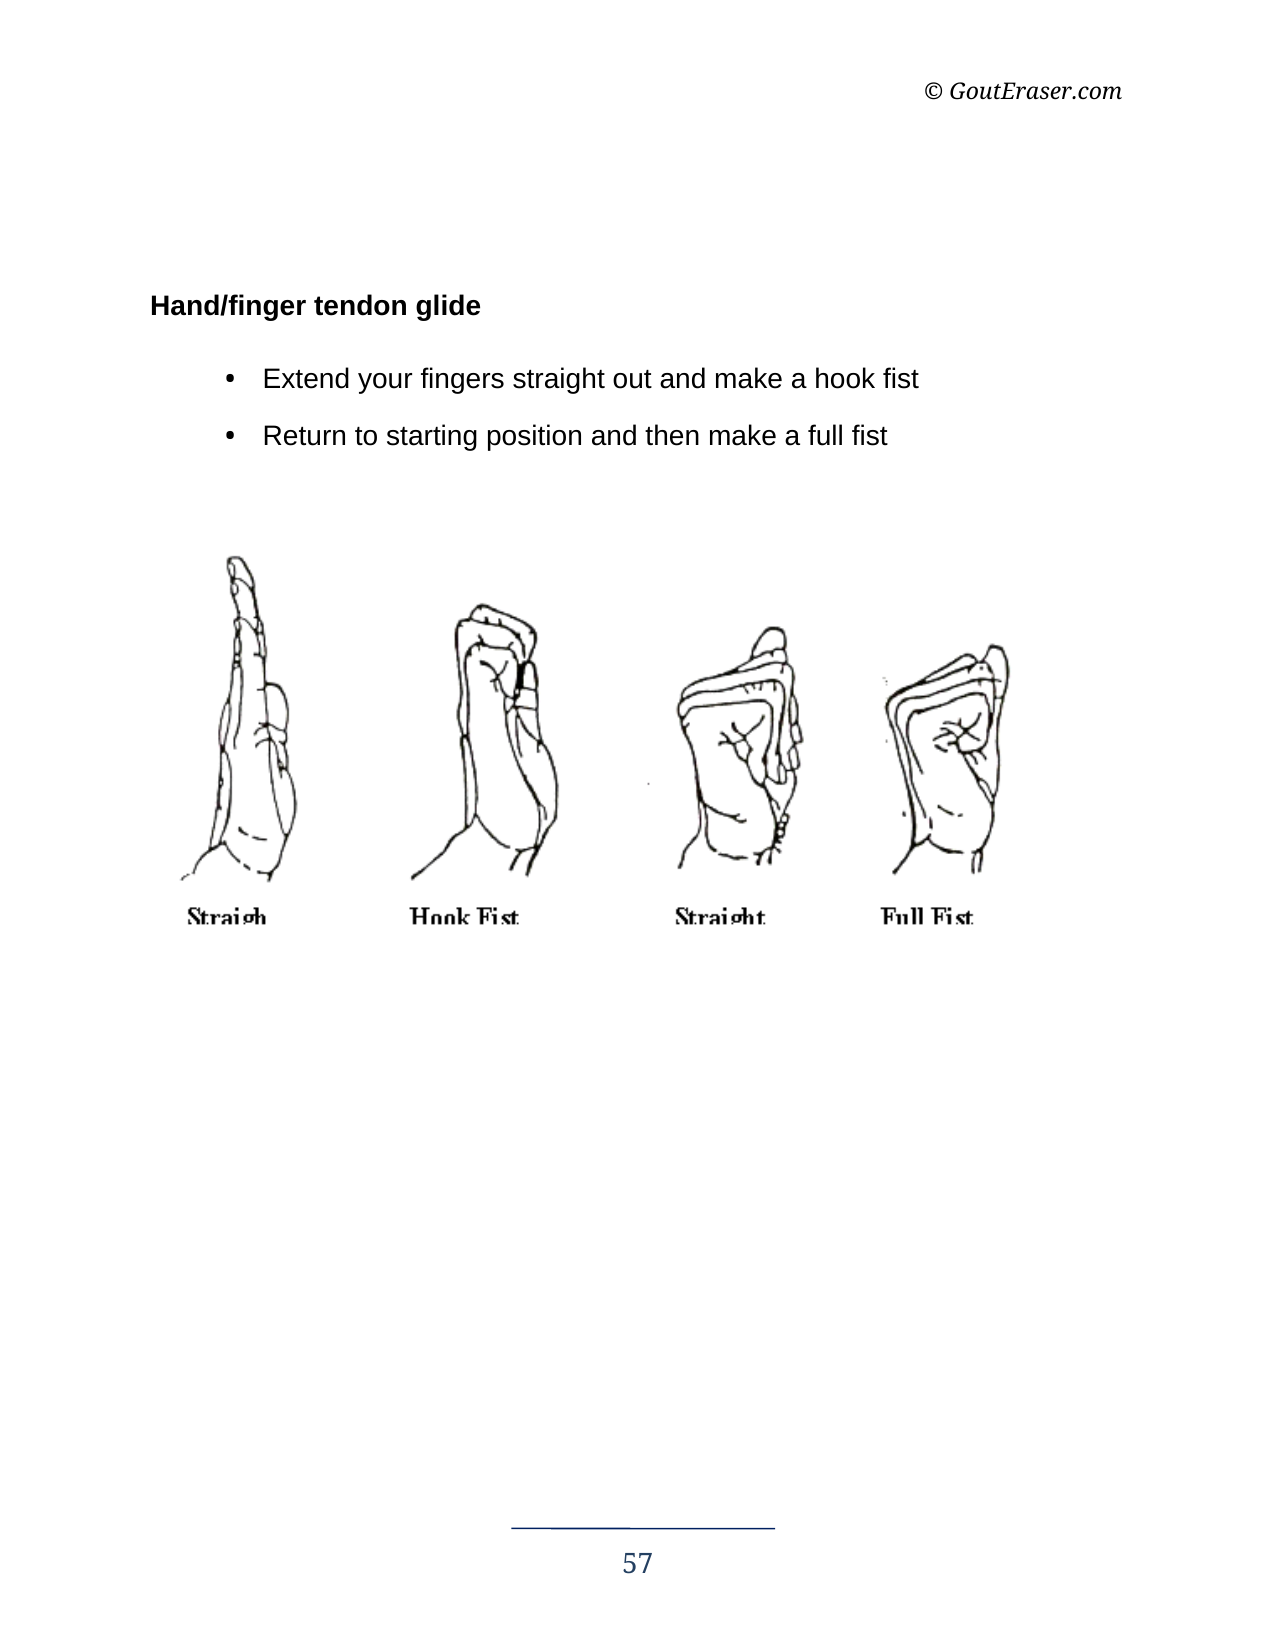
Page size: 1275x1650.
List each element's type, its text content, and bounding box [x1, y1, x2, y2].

picture [150, 538, 1094, 933]
list Return to starting position and then make a full fist [225, 416, 1125, 454]
text Hand/finger tendon glide [150, 289, 1125, 321]
list Extend your fingers straight out and make a hook fist [225, 358, 1125, 396]
